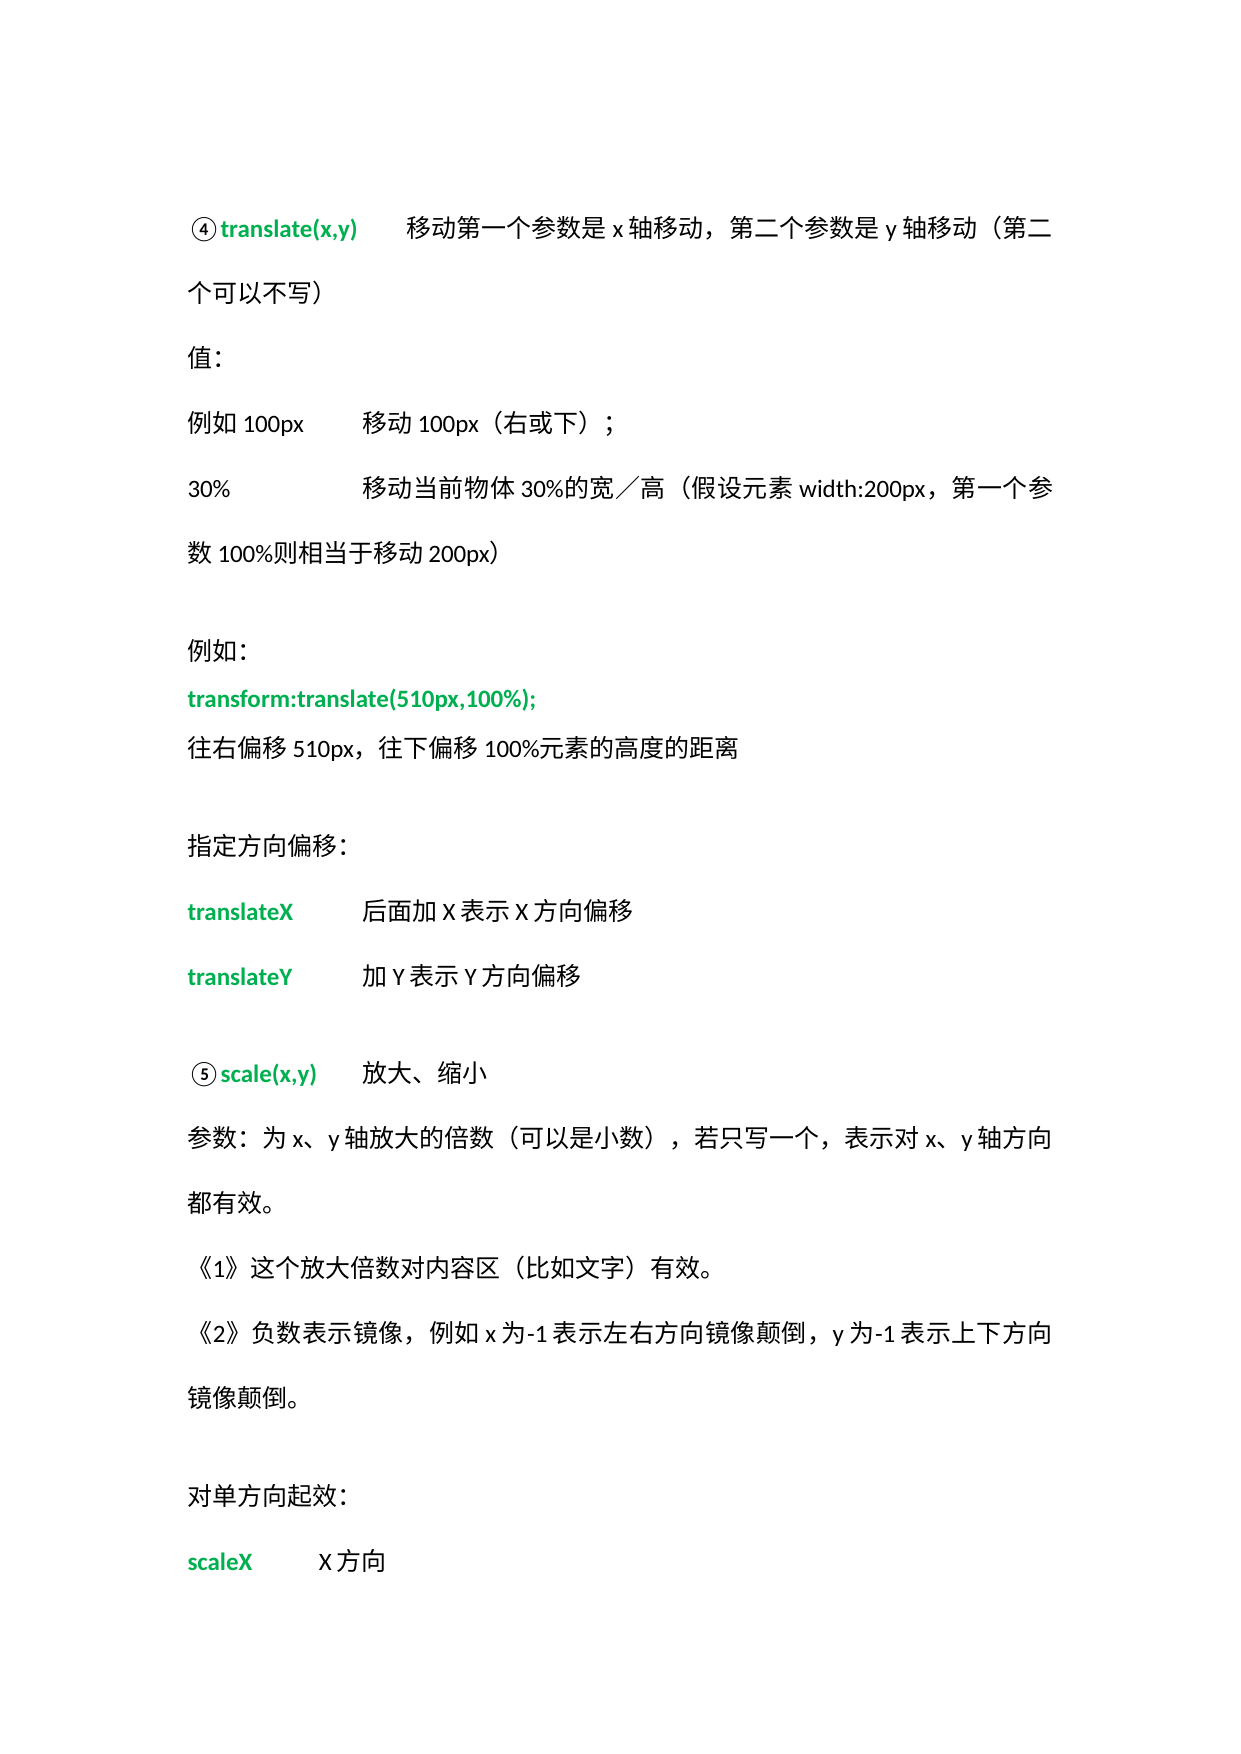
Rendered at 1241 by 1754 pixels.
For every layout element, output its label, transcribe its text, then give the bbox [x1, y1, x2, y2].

text 参数：为x、y轴放大的倍数（可以是小数），若只写一个，表示对x、y轴方向都有效。 [187, 1104, 1053, 1234]
text 30% 移动当前物体30%的宽／高（假设元素width:200px，第一个参数100%则相当于移动200px） [187, 454, 1053, 584]
text 《2》负数表示镜像，例如x为-1表示左右方向镜像颠倒，y为-1表示上下方向镜像颠倒。 [187, 1299, 1053, 1429]
text ④translate(x,y) 移动第一个参数是x轴移动，第二个参数是y轴移动（第二个可以不写） [187, 194, 1053, 324]
text transform:translate(510px,100%); [187, 682, 1053, 714]
text scaleX X方向 [187, 1527, 1053, 1592]
text 例如100px 移动100px（右或下）； [187, 389, 1053, 454]
text 往右偏移510px，往下偏移100%元素的高度的距离 [187, 714, 1053, 779]
text translateY 加Y表示Y方向偏移 [187, 942, 1053, 1007]
text 对单方向起效： [187, 1462, 1053, 1527]
text translateX 后面加X表示X方向偏移 [187, 877, 1053, 942]
text 值： [187, 324, 1053, 389]
text 指定方向偏移： [187, 812, 1053, 877]
text 《1》这个放大倍数对内容区（比如文字）有效。 [187, 1234, 1053, 1299]
text 例如： [187, 617, 1053, 682]
text ⑤scale(x,y) 放大、缩小 [187, 1039, 1053, 1104]
